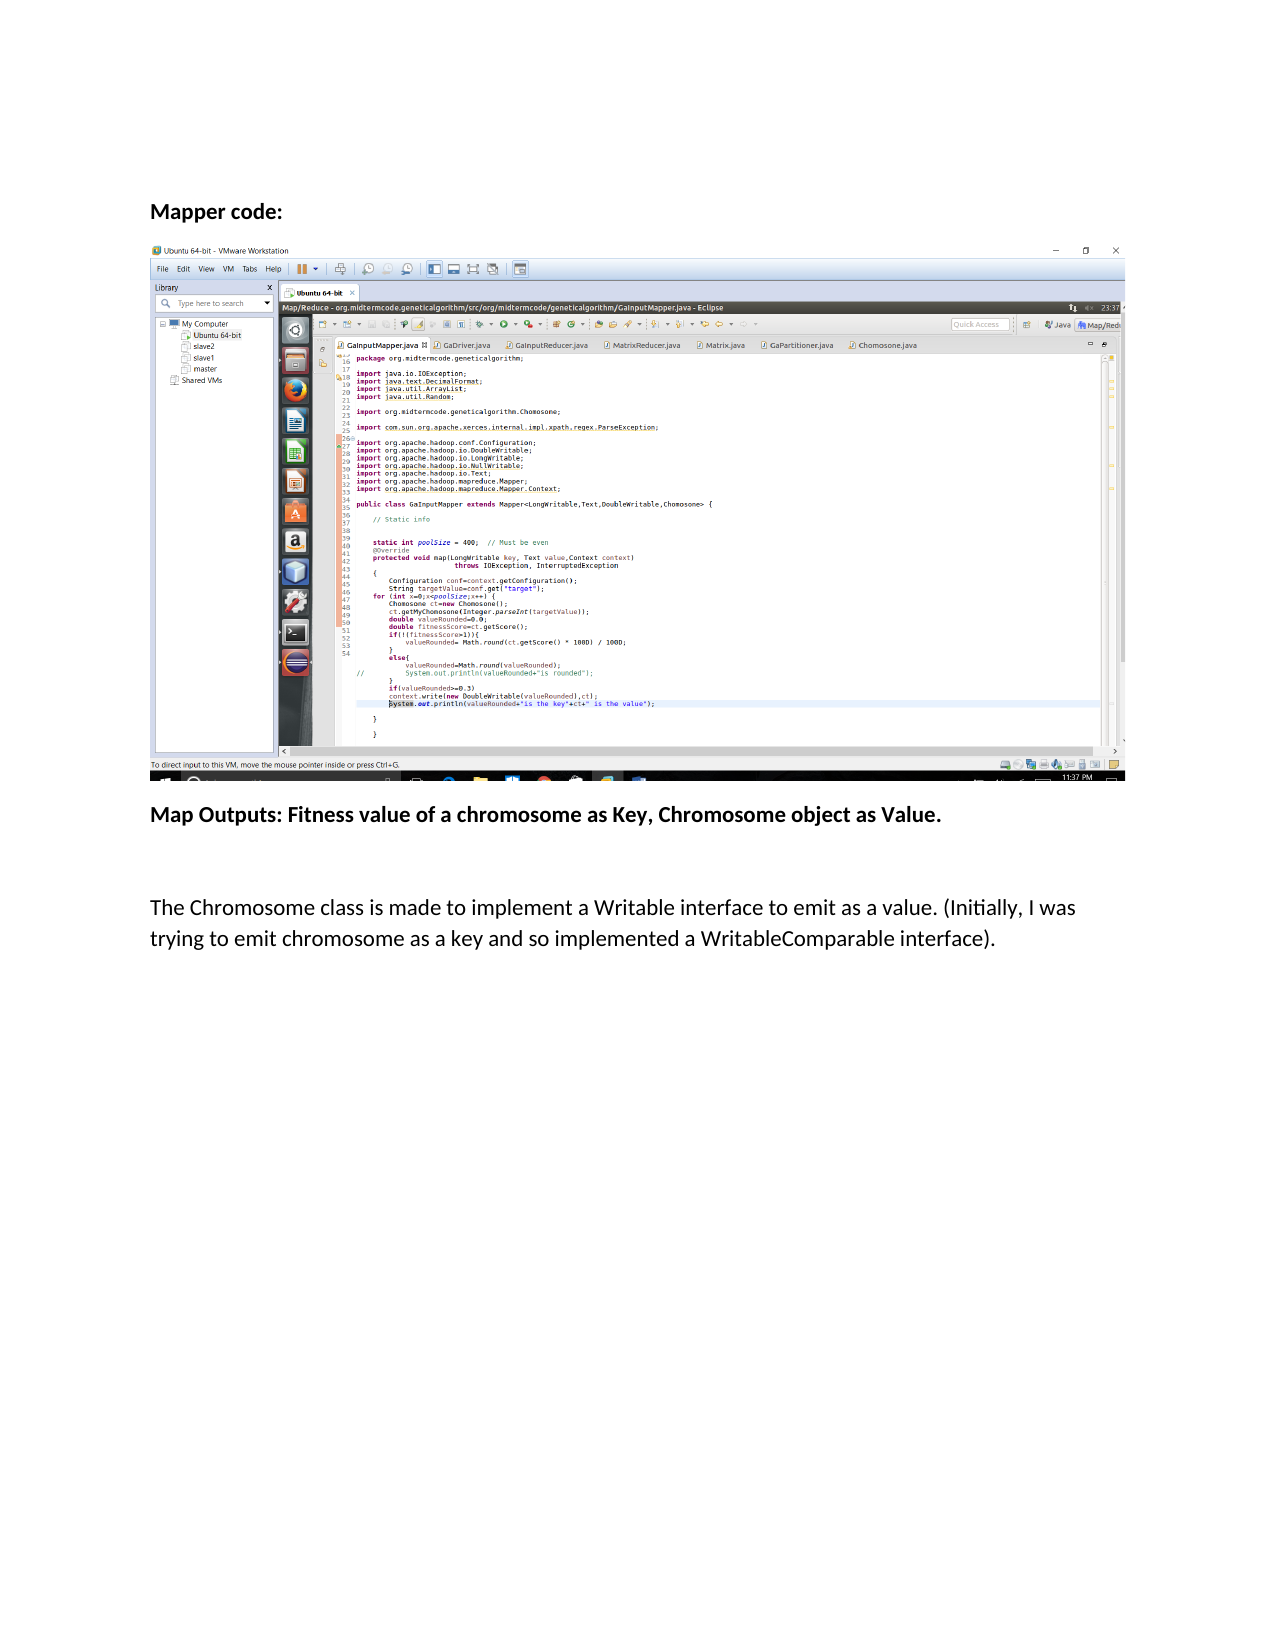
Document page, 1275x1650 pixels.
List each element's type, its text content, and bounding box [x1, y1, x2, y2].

text Mapper code: [150, 197, 1125, 225]
text Map Outputs: Fitness value of a chromosome as Key, Chromosome object as Value. [150, 800, 1125, 828]
picture [150, 243, 1125, 781]
text The Chromosome class is made to implement a Writable interface to emit as a value. (Initially, I was trying to emit chromosome as a key and so implemented a WritableComparable interface). [150, 893, 1125, 952]
